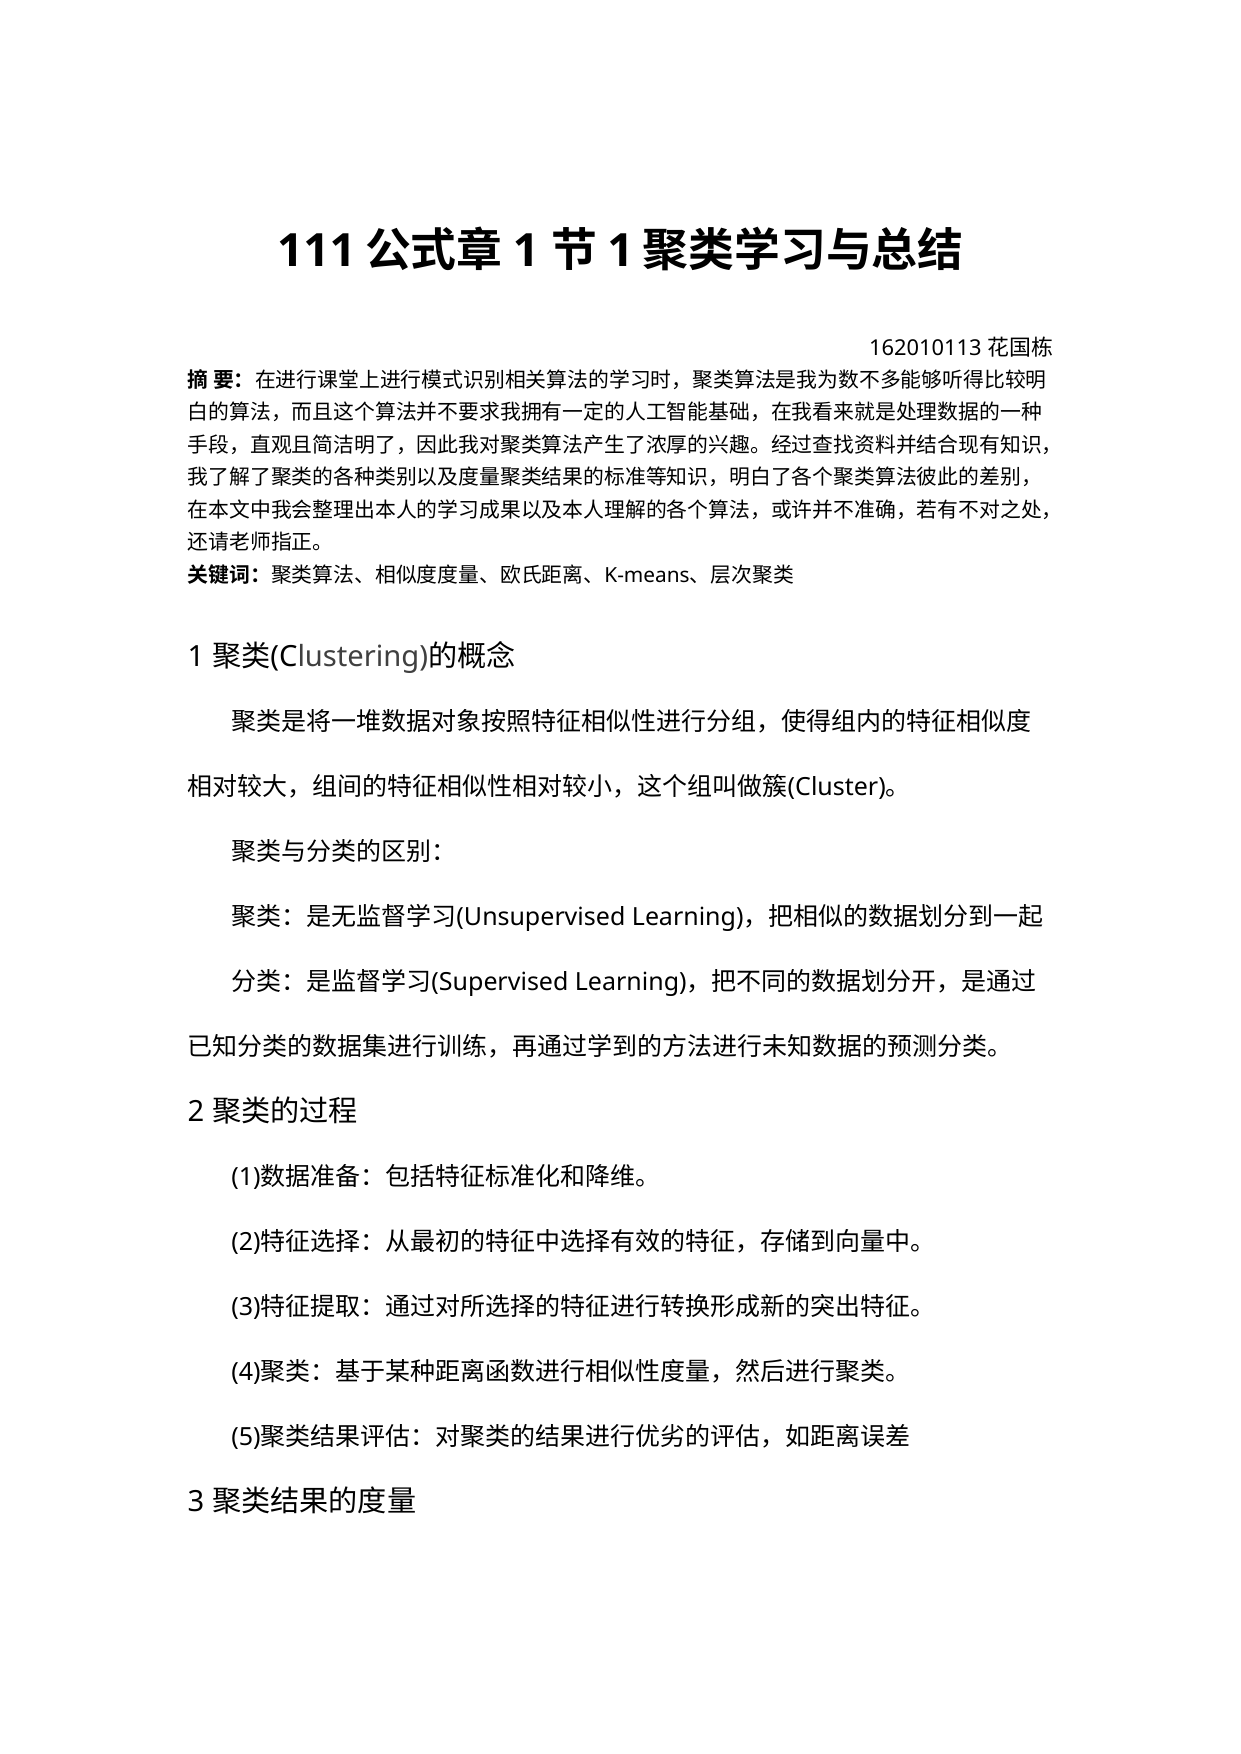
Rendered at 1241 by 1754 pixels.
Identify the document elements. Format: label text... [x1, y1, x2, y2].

text 聚类：是无监督学习(Unsupervised Learning)，把相似的数据划分到一起 [187, 882, 1053, 947]
text 3 聚类结果的度量 [187, 1467, 1053, 1532]
text 2 聚类的过程 [187, 1077, 1053, 1142]
text (2)特征选择：从最初的特征中选择有效的特征，存储到向量中。 [187, 1207, 1053, 1272]
text (3)特征提取：通过对所选择的特征进行转换形成新的突出特征。 [187, 1272, 1053, 1337]
text 分类：是监督学习(Supervised Learning)，把不同的数据划分开，是通过已知分类的数据集进行训练，再通过学到的方法进行未知数据的预测分类。 [187, 947, 1053, 1077]
text 摘 要：在进行课堂上进行模式识别相关算法的学习时，聚类算法是我为数不多能够听得比较明白的算法，而且这个算法并不要求我拥有一定的人工智能基础，在我看来就是处理数据的一种手段，直观且简洁明了，因此我对聚类算法产生了浓厚的兴趣。经过查找资料并结合现有知识，我了解了聚类的各种类别以及度量聚类结果的标准等知识，明白了各个聚类算法彼此的差别，在本文中我会整理出本人的学习成果以及本人理解的各个算法，或许并不准确，若有不对之处，还请老师指正。 [187, 362, 1053, 557]
text 聚类与分类的区别： [187, 817, 1053, 882]
text (1)数据准备：包括特征标准化和降维。 [187, 1142, 1053, 1207]
text (5)聚类结果评估：对聚类的结果进行优劣的评估，如距离误差 [187, 1402, 1053, 1467]
text 关键词：聚类算法、相似度度量、欧氏距离、K-means、层次聚类 [187, 557, 1053, 589]
text 162010113 花国栋 [187, 329, 1053, 362]
text 聚类是将一堆数据对象按照特征相似性进行分组，使得组内的特征相似度相对较大，组间的特征相似性相对较小，这个组叫做簇(Cluster)。 [187, 687, 1053, 817]
text 1 聚类(Clustering)的概念 [187, 622, 1053, 687]
subtitle 聚类学习与总结 [187, 197, 1053, 295]
text (4)聚类：基于某种距离函数进行相似性度量，然后进行聚类。 [187, 1337, 1053, 1402]
